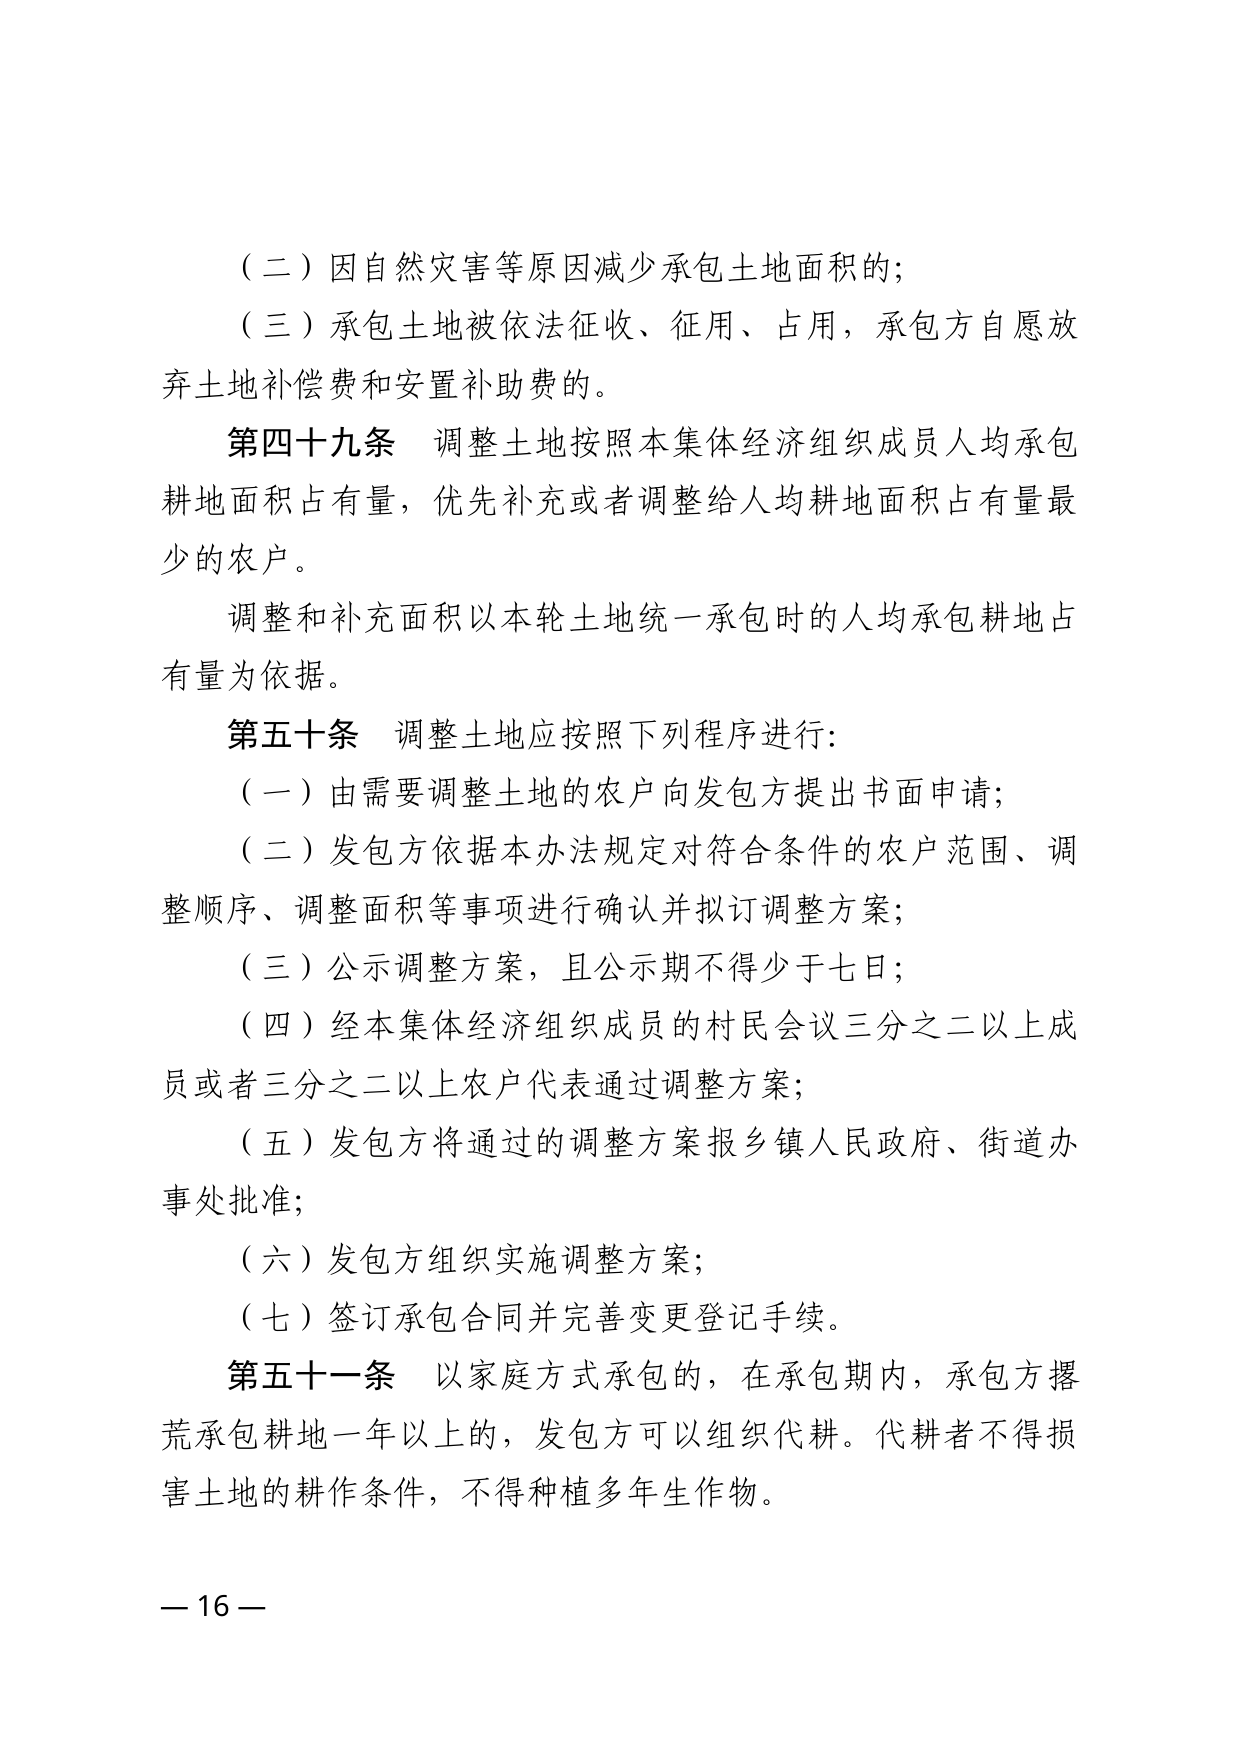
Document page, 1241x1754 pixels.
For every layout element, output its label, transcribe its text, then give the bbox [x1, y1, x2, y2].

text （六）发包方组织实施调整方案； [159, 1224, 1081, 1283]
text 调整和补充面积以本轮土地统一承包时的人均承包耕地占有量为依据。 [159, 583, 1081, 699]
text （二）发包方依据本办法规定对符合条件的农户范围、调整顺序、调整面积等事项进行确认并拟订调整方案； [159, 816, 1081, 933]
text （四）经本集体经济组织成员的村民会议三分之二以上成员或者三分之二以上农户代表通过调整方案； [159, 991, 1081, 1108]
text （三）公示调整方案，且公示期不得少于七日； [159, 933, 1081, 991]
text （二）因自然灾害等原因减少承包土地面积的； [159, 233, 1081, 291]
text （七）签订承包合同并完善变更登记手续。 [159, 1283, 1081, 1341]
text 第四十九条 调整土地按照本集体经济组织成员人均承包耕地面积占有量，优先补充或者调整给人均耕地面积占有量最少的农户。 [159, 408, 1081, 583]
text （三）承包土地被依法征收、征用、占用，承包方自愿放弃土地补偿费和安置补助费的。 [159, 291, 1081, 408]
text （五）发包方将通过的调整方案报乡镇人民政府、街道办事处批准； [159, 1108, 1081, 1224]
text （一）由需要调整土地的农户向发包方提出书面申请； [159, 758, 1081, 816]
text 第五十一条 以家庭方式承包的，在承包期内，承包方撂荒承包耕地一年以上的，发包方可以组织代耕。代耕者不得损害土地的耕作条件，不得种植多年生作物。 [159, 1341, 1081, 1516]
text 第五十条 调整土地应按照下列程序进行： [159, 699, 1081, 758]
